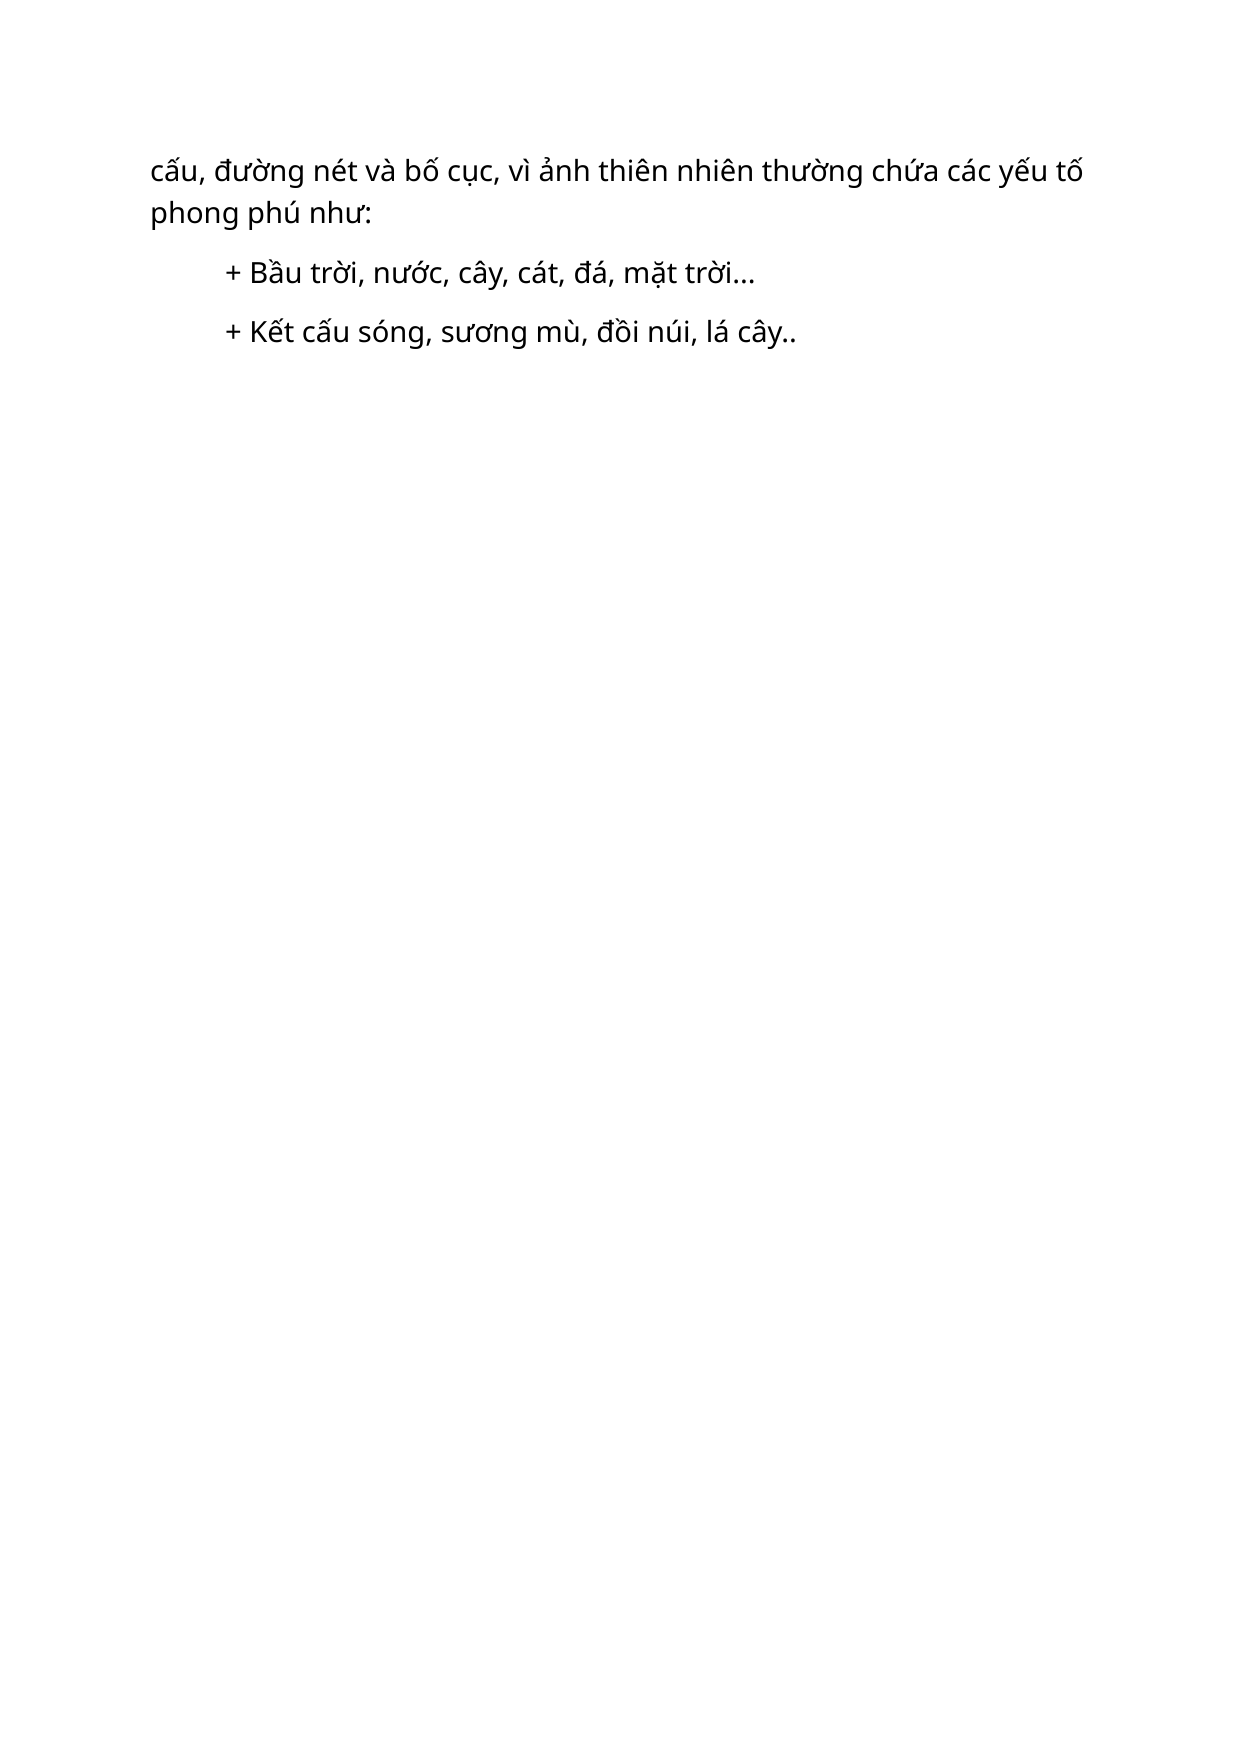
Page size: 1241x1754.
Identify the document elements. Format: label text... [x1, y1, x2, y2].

text + Kết cấu sóng, sương mù, đồi núi, lá cây.. [150, 312, 1090, 351]
text + Bầu trời, nước, cây, cát, đá, mặt trời... [150, 252, 1090, 292]
